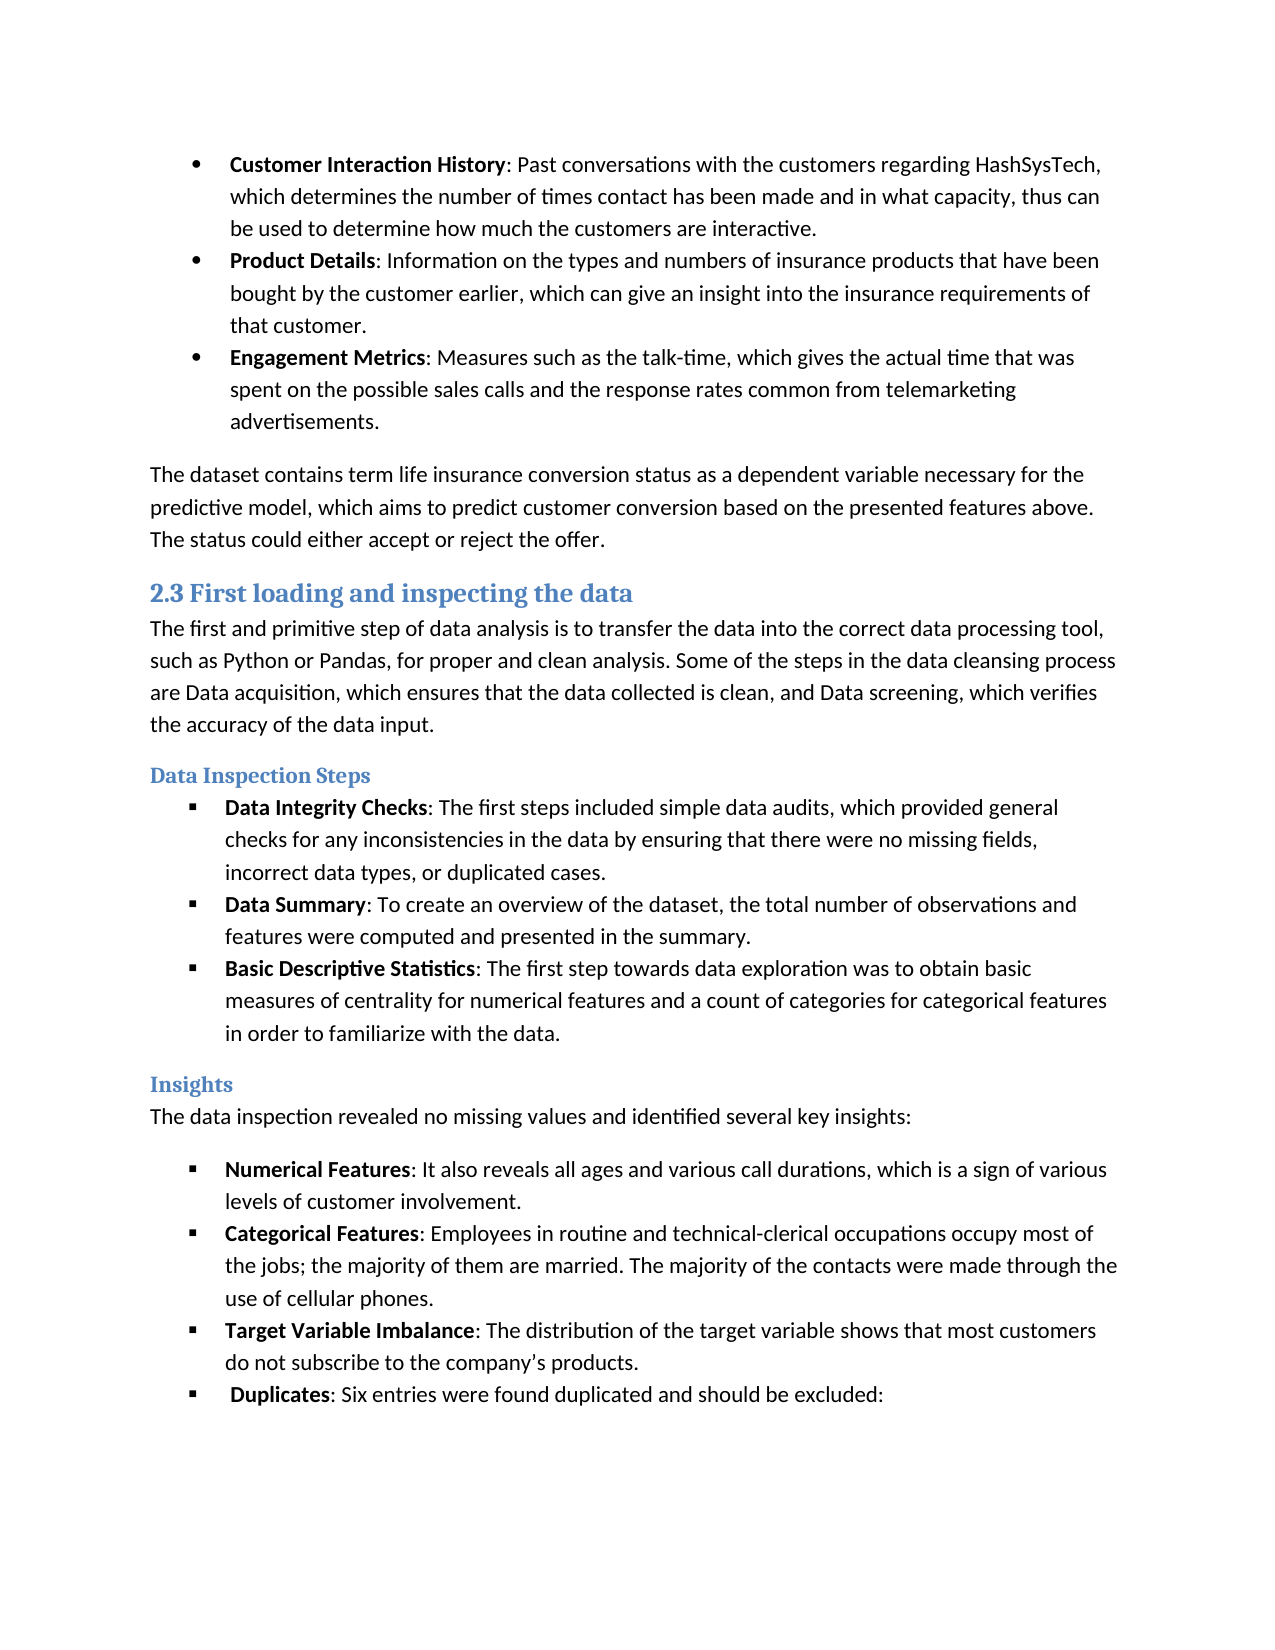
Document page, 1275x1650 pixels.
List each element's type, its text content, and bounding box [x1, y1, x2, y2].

subtitle Insights [150, 1072, 1125, 1098]
list Customer Interaction History: Past conversations with the customers regarding HashSysTech, which determines the number of times contact has been made and in what capacity, thus can be used to determine how much the customers are interactive. [192, 150, 1125, 242]
list Target Variable Imbalance: The distribution of the target variable shows that most customers do not subscribe to the company’s products. [187, 1316, 1125, 1376]
text The first and primitive step of data analysis is to transfer the data into the correct data processing tool, such as Python or Pandas, for proper and clean analysis. Some of the steps in the data cleansing process are Data acquisition, which ensures that the data collected is clean, and Data screening, which verifies the accuracy of the data input. [150, 614, 1125, 738]
list Engagement Metrics: Measures such as the talk-time, which gives the actual time that was spent on the possible sales calls and the response rates common from telemarketing advertisements. [192, 343, 1125, 436]
subtitle Data Inspection Steps [150, 763, 1125, 789]
subtitle The dataset contains term life insurance conversion status as a dependent variable necessary for the predictive model, which aims to predict customer conversion based on the presented features above. The status could either accept or reject the offer. [150, 461, 1125, 553]
list Data Integrity Checks: The first steps included simple data audits, which provided general checks for any inconsistencies in the data by ensuring that there were no missing fields, incorrect data types, or duplicated cases. [187, 793, 1125, 886]
list Data Summary: To create an overview of the dataset, the total number of observations and features were computed and presented in the summary. [187, 890, 1125, 950]
subtitle 2.3 First loading and inspecting the data [150, 578, 1125, 609]
list Categorical Features: Employees in routine and technical-clerical occupations occupy most of the jobs; the majority of them are married. The majority of the contacts were made through the use of cellular phones. [187, 1219, 1125, 1312]
list Product Details: Information on the types and numbers of insurance products that have been bought by the customer earlier, which can give an insight into the insurance requirements of that customer. [192, 247, 1125, 339]
list Basic Descriptive Statistics: The first step towards data exploration was to obtain basic measures of centrality for numerical features and a count of categories for categorical features in order to familiarize with the data. [187, 954, 1125, 1047]
list Duplicates: Six entries were found duplicated and should be excluded: [187, 1380, 1125, 1408]
text The data inspection revealed no missing values and identified several key insights: [150, 1102, 1125, 1130]
list Numerical Features: It also reveals all ages and various call durations, which is a sign of various levels of customer involvement. [187, 1155, 1125, 1215]
